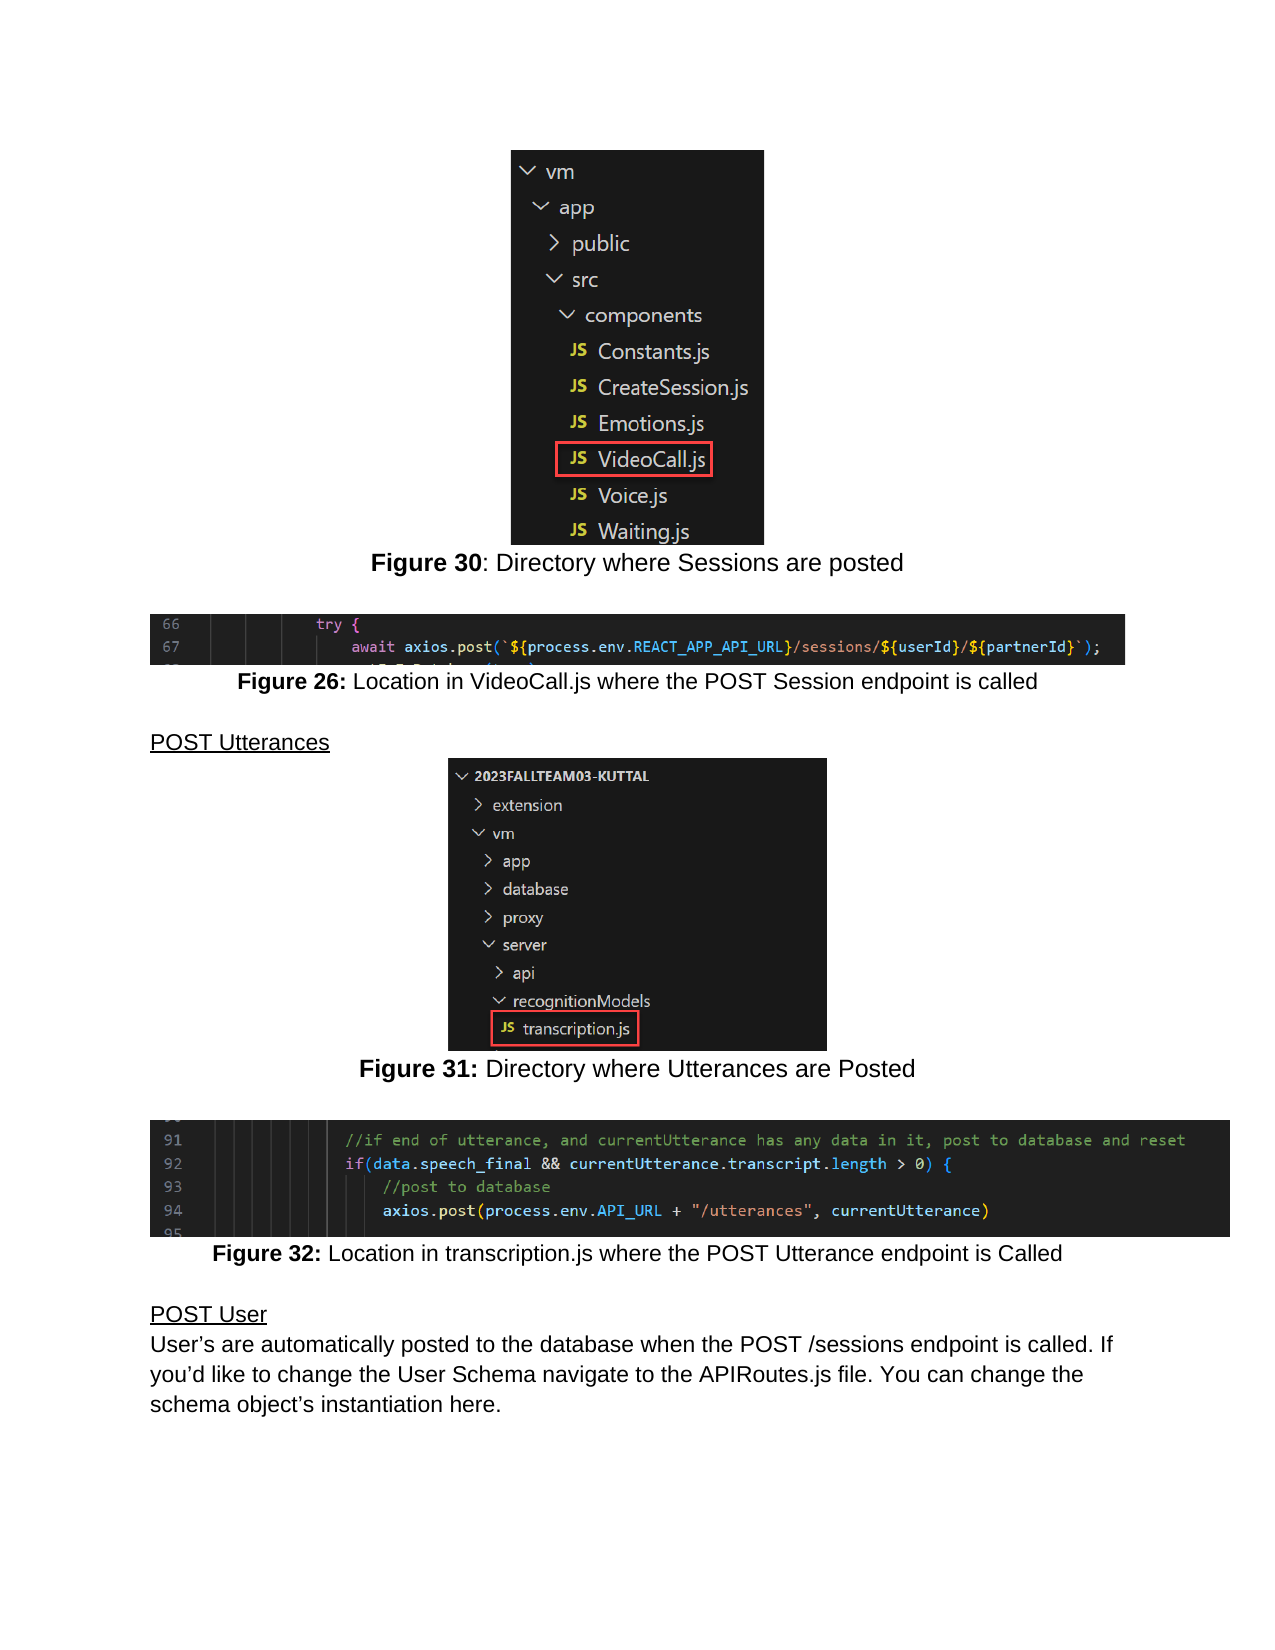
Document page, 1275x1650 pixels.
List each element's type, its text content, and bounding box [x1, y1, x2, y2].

picture [448, 758, 827, 1051]
text POST Utterances [150, 729, 1125, 755]
text POST User [150, 1301, 1125, 1327]
text Figure 32: Location in transcription.js where the POST Utterance endpoint is Called [150, 1240, 1125, 1266]
text Figure 31: Directory where Utterances are Posted [150, 1054, 1125, 1083]
picture [150, 1120, 1230, 1237]
text Figure 26: Location in VideoCall.js where the POST Session endpoint is called [150, 668, 1125, 695]
text Figure 30: Directory where Sessions are posted [150, 548, 1125, 577]
text User’s are automatically posted to the database when the POST /sessions endpoint is called. If you’d like to change the User Schema navigate to the APIRoutes.js file. You can change the schema object’s instantiation here. [150, 1331, 1125, 1417]
picture [510, 150, 765, 545]
picture [150, 614, 1125, 665]
